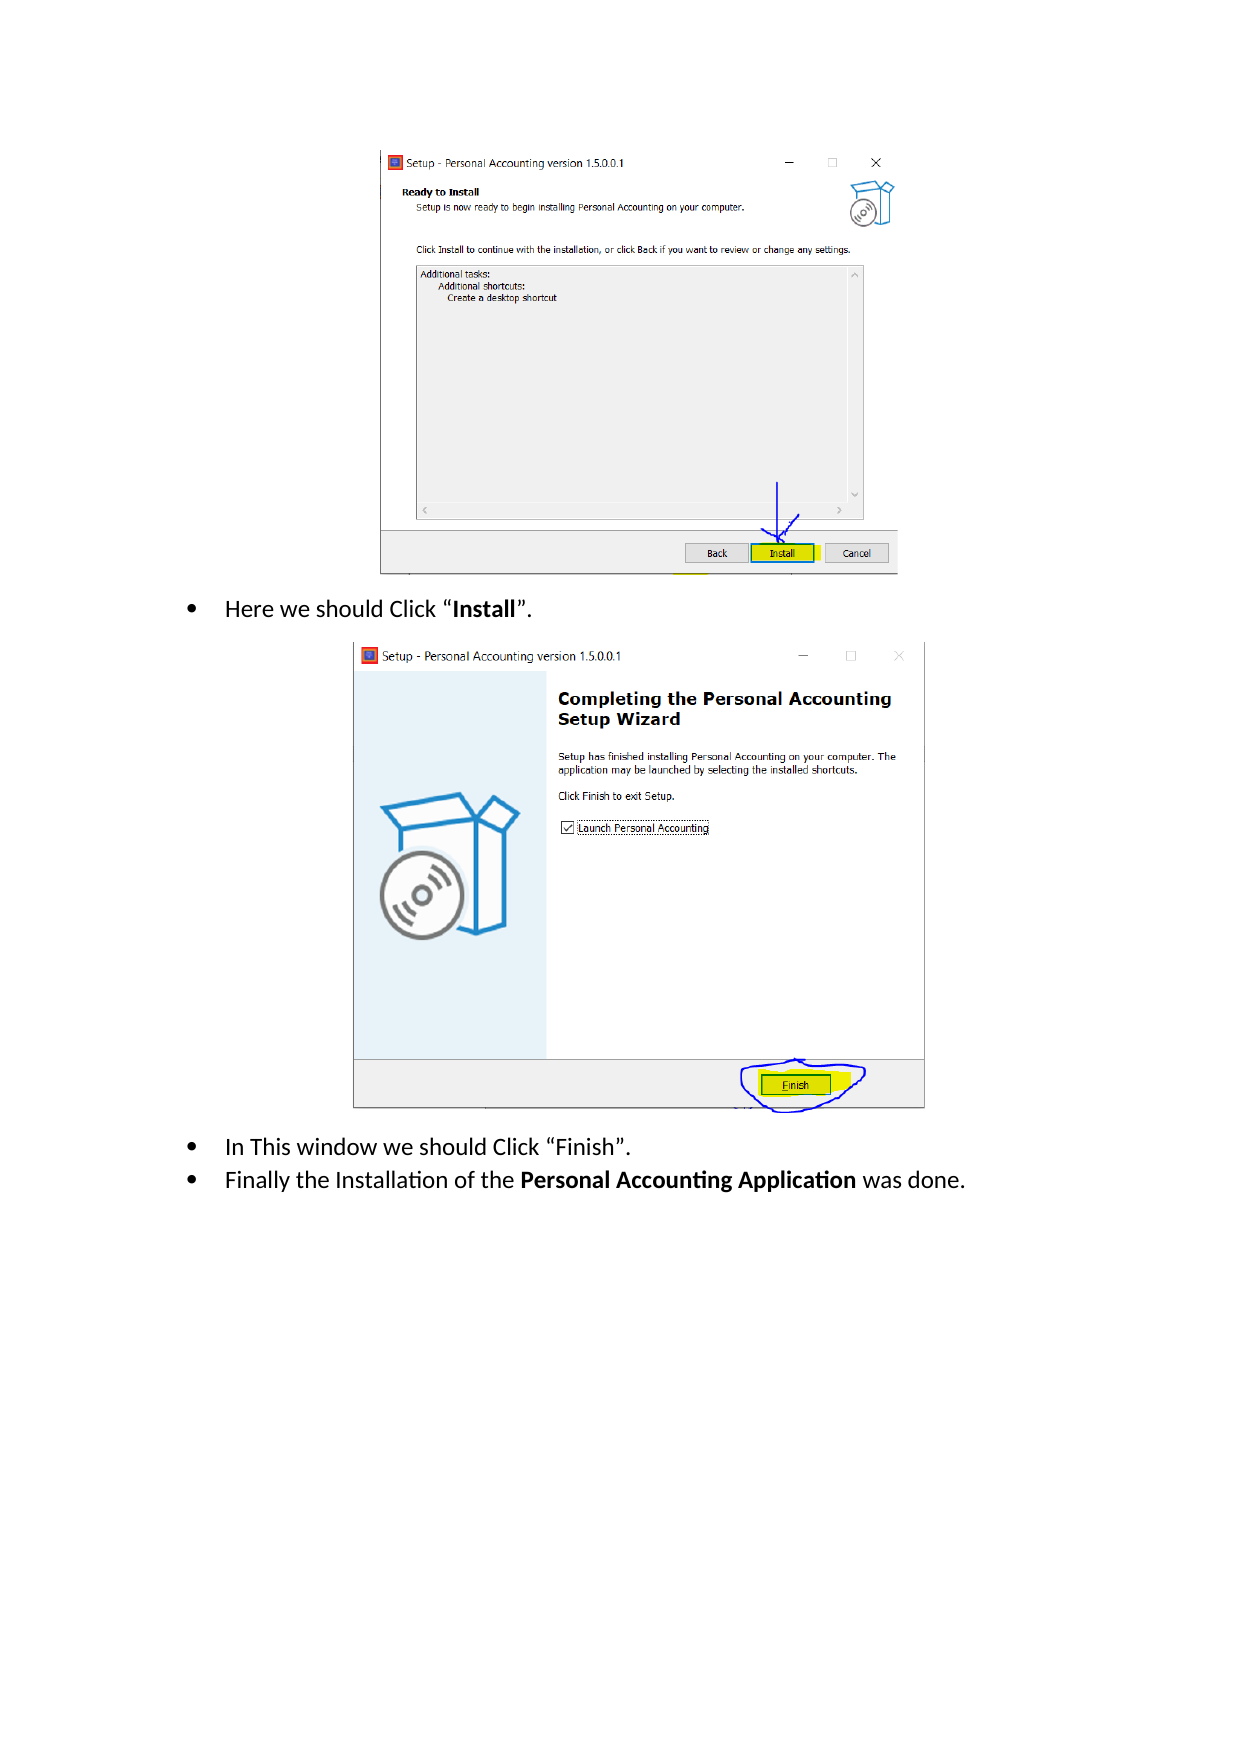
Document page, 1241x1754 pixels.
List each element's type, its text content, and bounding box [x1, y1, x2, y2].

list In This window we should Click “Finish”. [187, 1132, 1090, 1162]
list Finally the Installation of the Personal Accounting Application was done. [187, 1164, 1090, 1195]
picture [380, 150, 898, 575]
list Here we should Click “Install”. [187, 593, 1090, 624]
picture [352, 642, 925, 1113]
